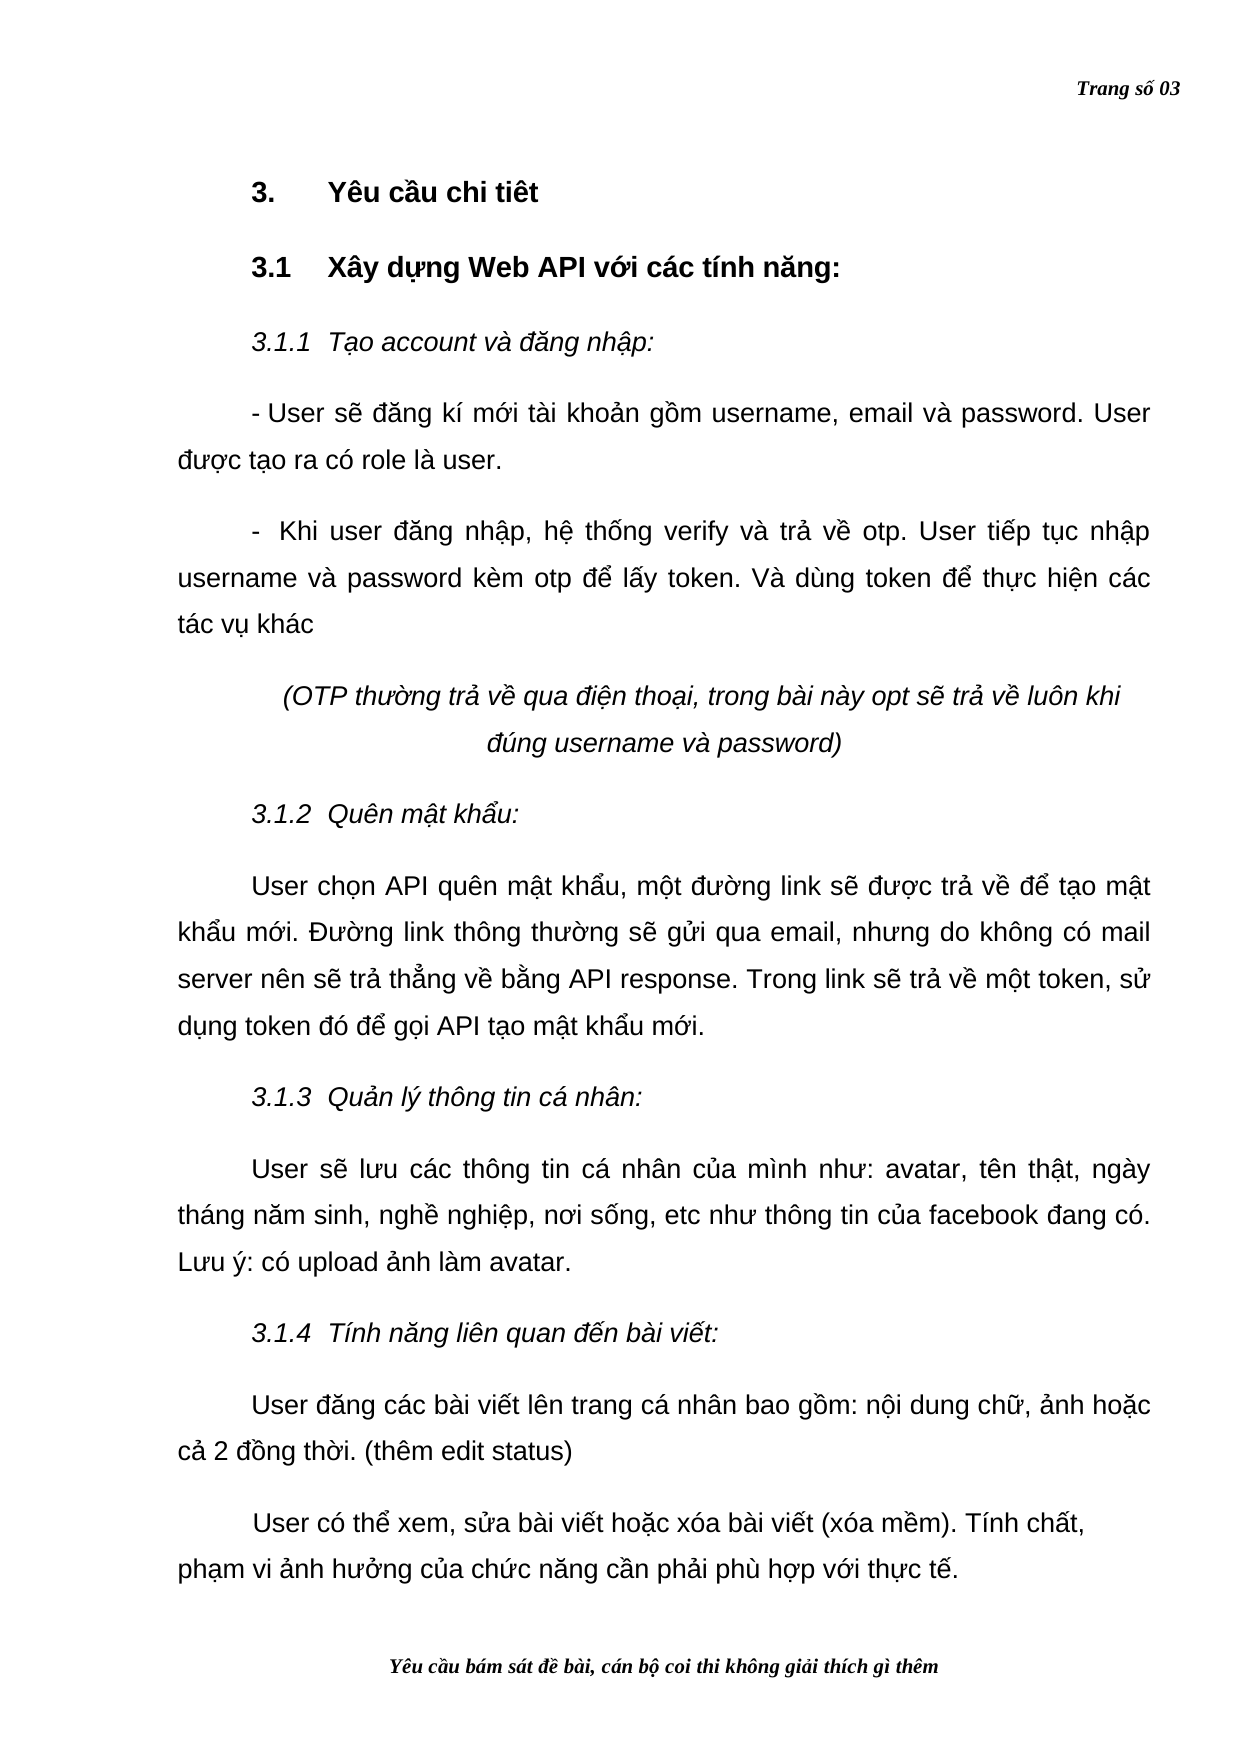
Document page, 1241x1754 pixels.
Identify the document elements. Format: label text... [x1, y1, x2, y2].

subtitle User sẽ đăng kí mới tài khoản gồm username, email và password. User được tạo ra có role là user. [177, 397, 1152, 475]
subtitle Khi user đăng nhập, hệ thống verify và trả về otp. User tiếp tục nhập username và password kèm otp để lấy token. Và dùng token để thực hiện các tác vụ khác [177, 515, 1152, 639]
subtitle Quên mật khẩu: [177, 798, 1152, 829]
subtitle Tạo account và đăng nhập: [177, 326, 1152, 357]
subtitle Quản lý thông tin cá nhân: [177, 1081, 1152, 1112]
subtitle User sẽ lưu các thông tin cá nhân của mình như: avatar, tên thật, ngày tháng năm sinh, nghề nghiệp, nơi sống, etc như thông tin của facebook đang có. Lưu ý: có upload ảnh làm avatar. [177, 1152, 1152, 1277]
subtitle Tính năng liên quan đến bài viết: [177, 1317, 1152, 1348]
subtitle (OTP thường trả về qua điện thoại, trong bài này opt sẽ trả về luôn khi đúng username và password) [177, 680, 1152, 758]
text User có thể xem, sửa bài viết hoặc xóa bài viết (xóa mềm). Tính chất, phạm vi ảnh hưởng của chức năng cần phải phù hợp với thực tế. [177, 1507, 1152, 1584]
subtitle User đăng các bài viết lên trang cá nhân bao gồm: nội dung chữ, ảnh hoặc cả 2 đồng thời. (thêm edit status) [177, 1389, 1152, 1466]
subtitle User chọn API quên mật khẩu, một đường link sẽ được trả về để tạo mật khẩu mới. Đường link thông thường sẽ gửi qua email, nhưng do không có mail server nên sẽ trả thẳng về bằng API response. Trong link sẽ trả về một token, sử dụng token đó để gọi API tạo mật khẩu mới. [177, 870, 1152, 1040]
subtitle Yêu cầu chi tiêt [177, 175, 1152, 208]
subtitle Xây dựng Web API với các tính năng: [177, 250, 1152, 284]
